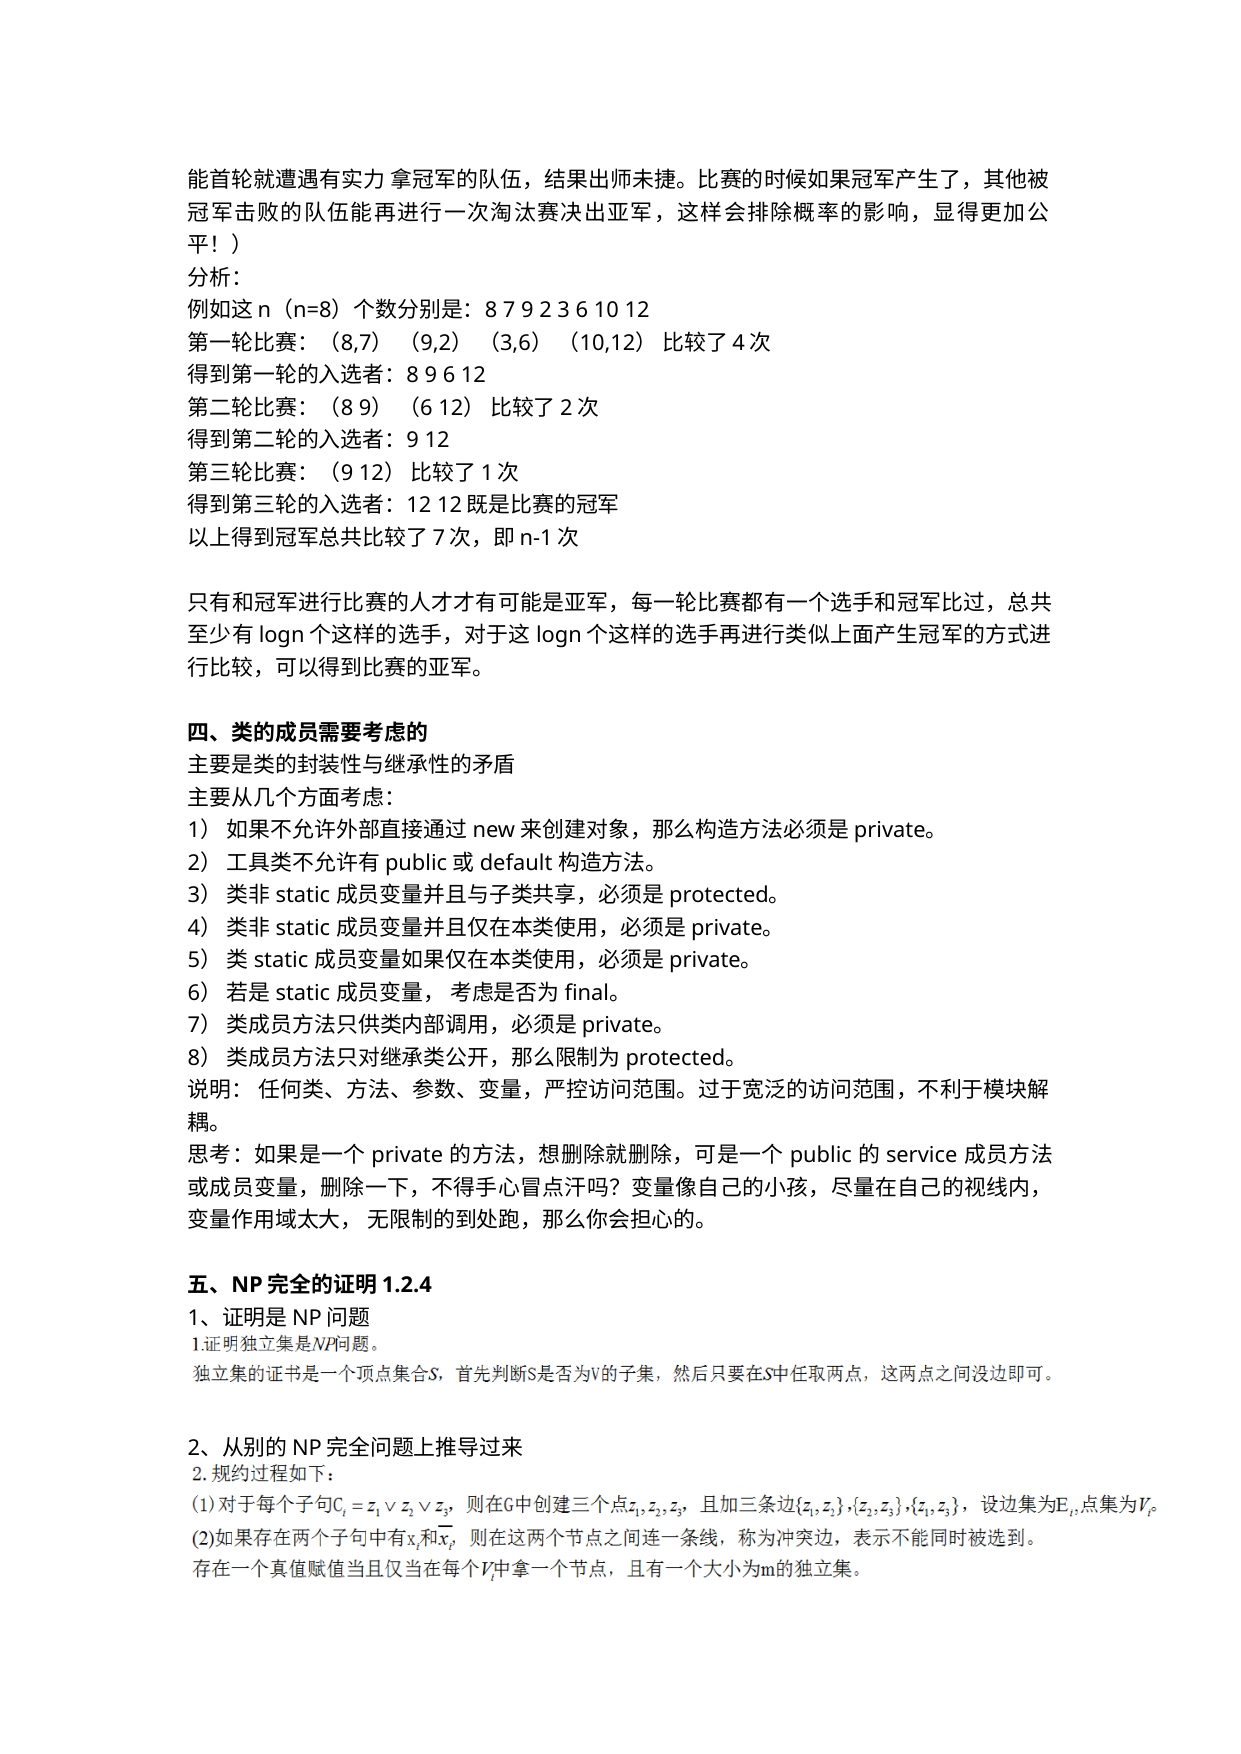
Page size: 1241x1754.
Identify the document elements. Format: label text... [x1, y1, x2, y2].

text 例如这n（n=8）个数分别是：8 7 9 2 3 6 10 12 [187, 292, 1053, 324]
text 3） 类非 static 成员变量并且与子类共享，必须是 protected。 [187, 877, 1053, 909]
text 得到第一轮的入选者：8 9 6 12 [187, 357, 1053, 389]
text 四、类的成员需要考虑的 [187, 714, 1053, 747]
text 以上得到冠军总共比较了7次，即n-1次 [187, 519, 1053, 552]
text 8） 类成员方法只对继承类公开，那么限制为 protected。 [187, 1039, 1053, 1072]
text 主要是类的封装性与继承性的矛盾 [187, 747, 1053, 779]
text 第三轮比赛：（9 12） 比较了1次 [187, 454, 1053, 487]
text 只有和冠军进行比赛的人才才有可能是亚军，每一轮比赛都有一个选手和冠军比过，总共至少有logn个这样的选手，对于这logn个这样的选手再进行类似上面产生冠军的方式进行比较，可以得到比赛的亚军。 [187, 584, 1053, 682]
text 五、NP完全的证明 1.2.4 [187, 1267, 1053, 1299]
text 思考：如果是一个 private 的方法，想删除就删除，可是一个 public 的 service 成员方法或成员变量，删除一下，不得手心冒点汗吗？变量像自己的小孩，尽量在自己的视线内，变量作用域太大， 无限制的到处跑，那么你会担心的。 [187, 1137, 1053, 1234]
text 说明： 任何类、方法、参数、变量，严控访问范围。过于宽泛的访问范围，不利于模块解耦。 [187, 1072, 1053, 1137]
text 1） 如果不允许外部直接通过 new 来创建对象，那么构造方法必须是 private。 [187, 812, 1053, 844]
text 第二轮比赛：（8 9） （6 12） 比较了2次 [187, 389, 1053, 422]
text 得到第三轮的入选者：12 12既是比赛的冠军 [187, 487, 1053, 519]
text 2） 工具类不允许有 public 或 default 构造方法。 [187, 844, 1053, 877]
text 第一轮比赛：（8,7） （9,2） （3,6） （10,12） 比较了4次 [187, 324, 1053, 357]
text 2、从别的NP完全问题上推导过来 [187, 1429, 1053, 1462]
text 1、证明是NP问题 [187, 1299, 1053, 1332]
text 6） 若是 static 成员变量， 考虑是否为 final。 [187, 974, 1053, 1007]
text 5） 类 static 成员变量如果仅在本类使用，必须是 private。 [187, 942, 1053, 974]
text 分析： [187, 259, 1053, 292]
text 得到第二轮的入选者：9 12 [187, 422, 1053, 454]
text 7） 类成员方法只供类内部调用，必须是 private。 [187, 1007, 1053, 1039]
picture [187, 1462, 1167, 1583]
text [187, 162, 1053, 259]
text 主要从几个方面考虑： [187, 779, 1053, 812]
picture [187, 1332, 1053, 1390]
text 4） 类非 static 成员变量并且仅在本类使用，必须是 private。 [187, 909, 1053, 942]
